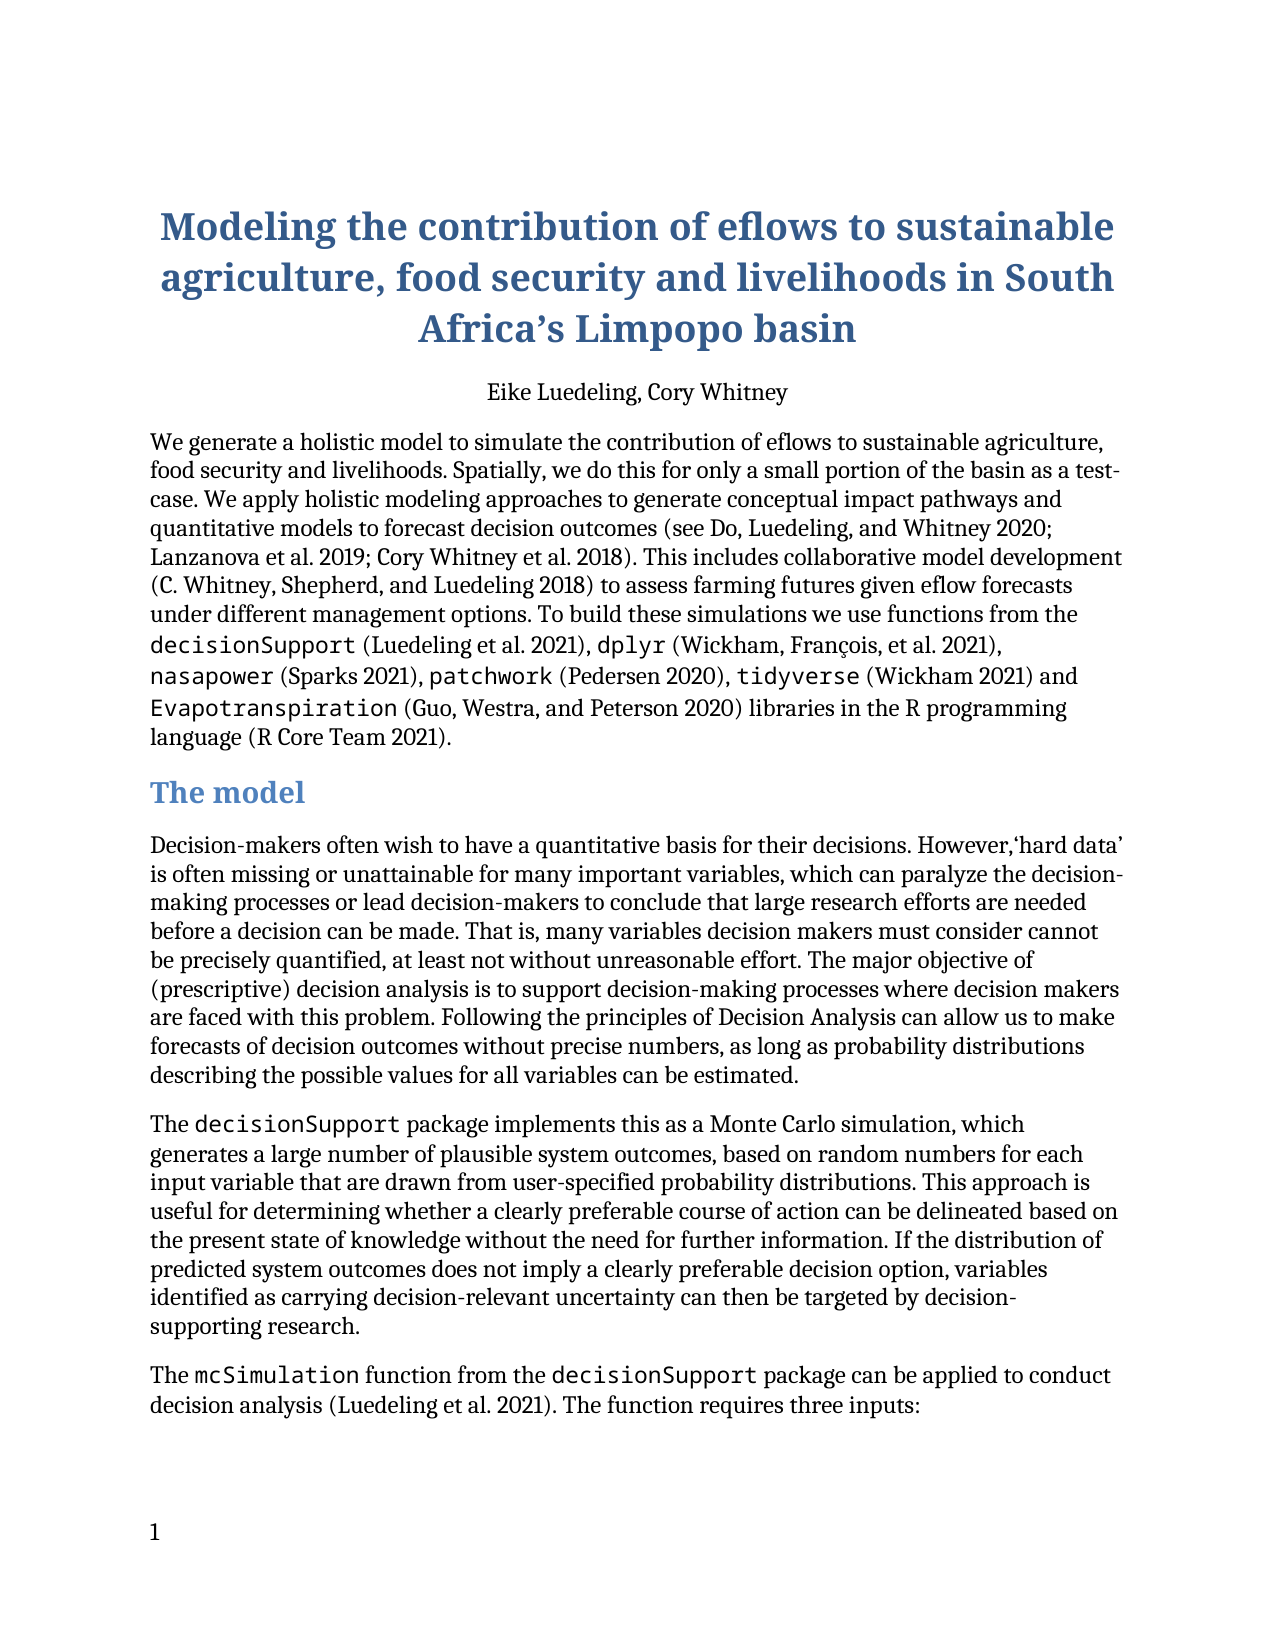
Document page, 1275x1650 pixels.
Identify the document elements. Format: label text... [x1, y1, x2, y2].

text We generate a holistic model to simulate the contribution of eflows to sustainable agriculture, food security and livelihoods. Spatially, we do this for only a small portion of the basin as a test-case. We apply holistic modeling approaches to generate conceptual impact pathways and quantitative models to forecast decision outcomes (see Do, Luedeling, and Whitney 2020; Lanzanova et al. 2019; Cory Whitney et al. 2018). This includes collaborative model development (C. Whitney, Shepherd, and Luedeling 2018) to assess farming futures given eflow forecasts under different management options. To build these simulations we use functions from the decisionSupport (Luedeling et al. 2021), dplyr (Wickham, François, et al. 2021), nasapower (Sparks 2021), patchwork (Pedersen 2020), tidyverse (Wickham 2021) and Evapotranspiration (Guo, Westra, and Peterson 2020) libraries in the R programming language (R Core Team 2021). [150, 428, 1125, 751]
text The mcSimulation function from the decisionSupport package can be applied to conduct decision analysis (Luedeling et al. 2021). The function requires three inputs: [150, 1359, 1125, 1419]
text Eike Luedeling, Cory Whitney [150, 378, 1125, 407]
text Decision-makers often wish to have a quantitative basis for their decisions. However,‘hard data’ is often missing or unattainable for many important variables, which can paralyze the decision-making processes or lead decision-makers to conclude that large research efforts are needed before a decision can be made. That is, many variables decision makers must consider cannot be precisely quantified, at least not without unreasonable effort. The major objective of (prescriptive) decision analysis is to support decision-making processes where decision makers are faced with this problem. Following the principles of Decision Analysis can allow us to make forecasts of decision outcomes without precise numbers, as long as probability distributions describing the possible values for all variables can be estimated. [150, 831, 1125, 1089]
title Modeling the contribution of eflows to sustainable agriculture, food security and livelihoods in South Africa’s Limpopo basin [150, 200, 1125, 353]
text The decisionSupport package implements this as a Monte Carlo simulation, which generates a large number of plausible system outcomes, based on random numbers for each input variable that are drawn from user-specified probability distributions. This approach is useful for determining whether a clearly preferable course of action can be delineated based on the present state of knowledge without the need for further information. If the distribution of predicted system outcomes does not imply a clearly preferable decision option, variables identified as carrying decision-relevant uncertainty can then be targeted by decision-supporting research. [150, 1108, 1125, 1341]
subtitle The model [150, 772, 1125, 812]
